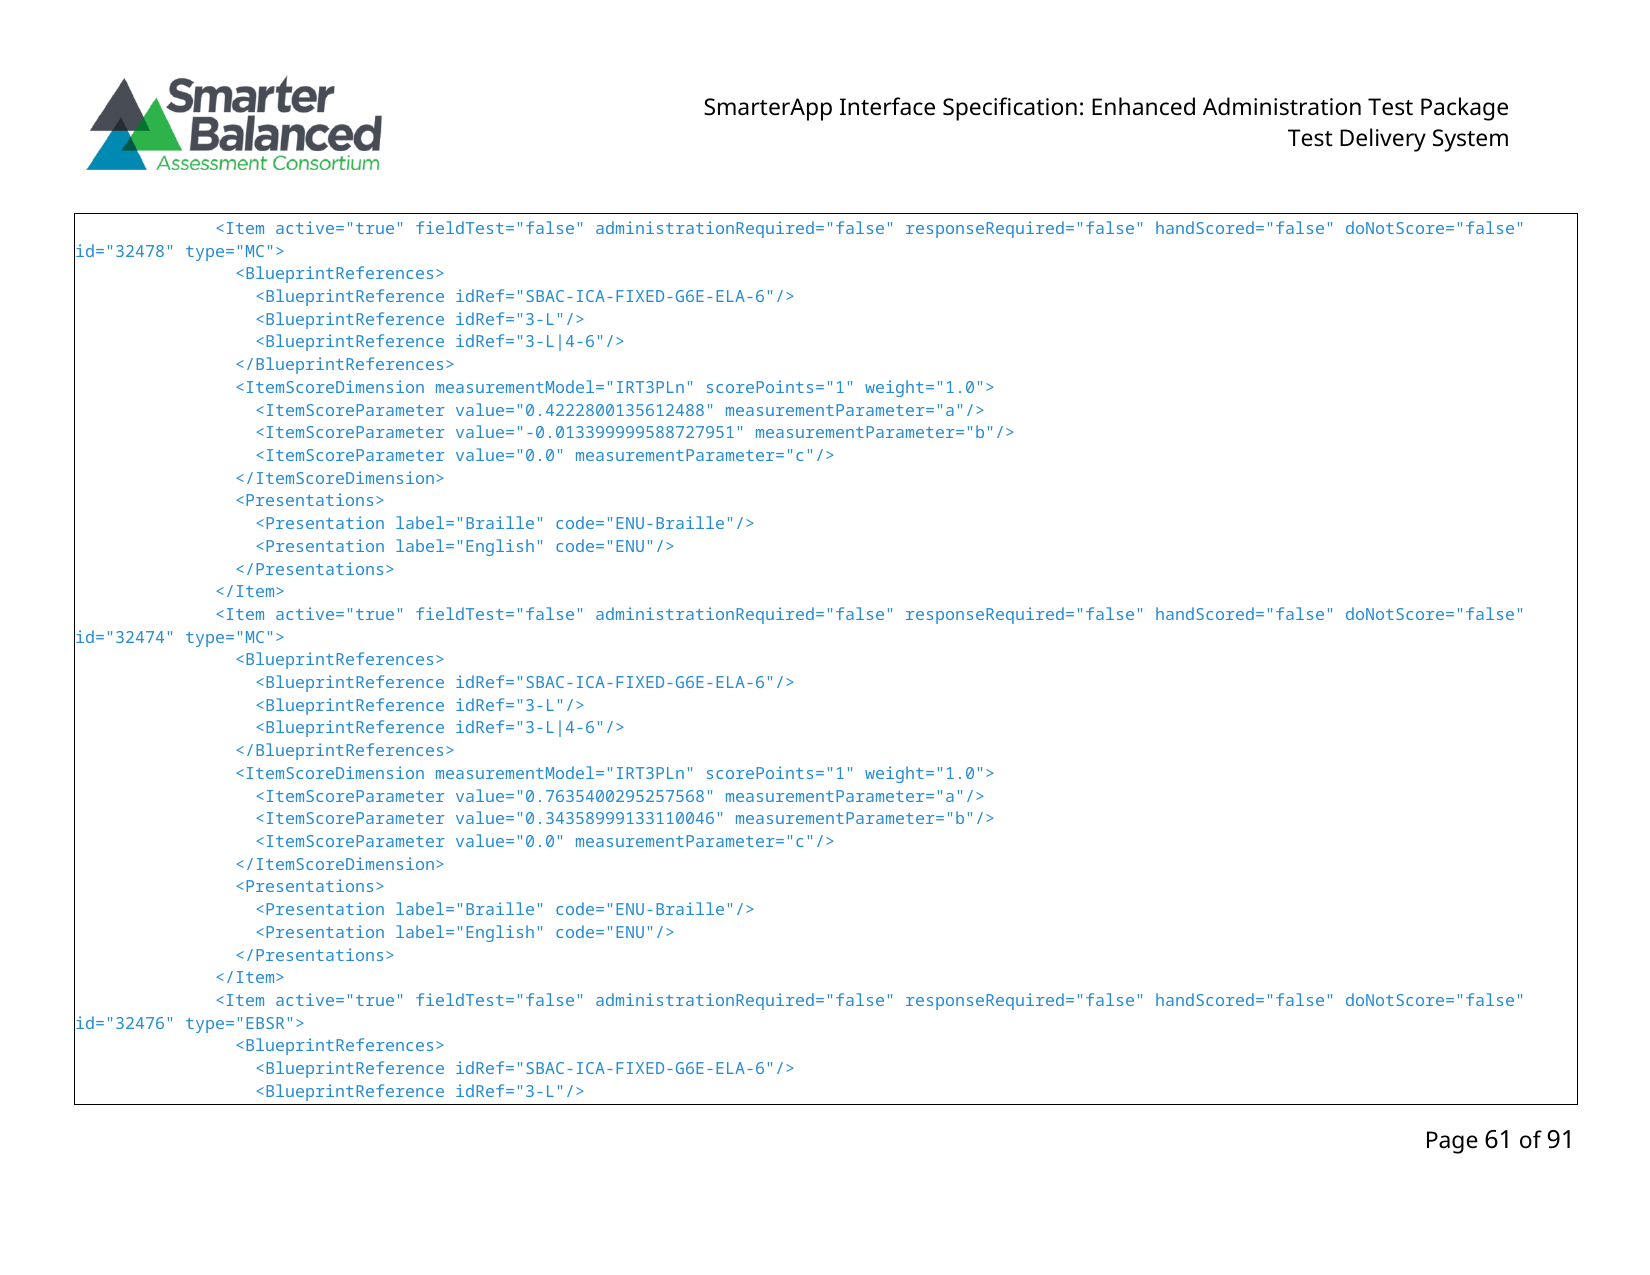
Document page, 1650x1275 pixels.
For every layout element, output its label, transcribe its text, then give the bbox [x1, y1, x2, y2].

text </Item> [75, 580, 1575, 602]
text </Item> [75, 966, 1575, 988]
text </BlueprintReferences> [75, 739, 1575, 761]
text <BlueprintReference idRef="3-L"/> [75, 693, 1575, 716]
text <BlueprintReference idRef="3-L"/> [75, 307, 1575, 330]
text <Item active="true" fieldTest="false" administrationRequired="false" responseRequired="false" handScored="false" doNotScore="false" id="32478" type="MC"> [75, 214, 1577, 262]
text <BlueprintReferences> [75, 648, 1575, 671]
text <BlueprintReferences> [75, 1034, 1575, 1057]
text </Presentations> [75, 943, 1575, 966]
text <Presentation label="English" code="ENU"/> [75, 920, 1575, 943]
text <Item active="true" fieldTest="false" administrationRequired="false" responseRequired="false" handScored="false" doNotScore="false" id="32474" type="MC"> [75, 602, 1575, 648]
text <Presentation label="Braille" code="ENU-Braille"/> [75, 898, 1575, 920]
text <BlueprintReference idRef="SBAC-ICA-FIXED-G6E-ELA-6"/> [75, 1057, 1575, 1076]
text <ItemScoreParameter value="0.34358999133110046" measurementParameter="b"/> [75, 807, 1575, 829]
text <BlueprintReference idRef="3-L|4-6"/> [75, 330, 1575, 353]
text <Presentation label="Braille" code="ENU-Braille"/> [75, 512, 1575, 534]
text <BlueprintReference idRef="SBAC-ICA-FIXED-G6E-ELA-6"/> [75, 284, 1575, 307]
text <Presentations> [75, 875, 1575, 898]
text <ItemScoreParameter value="0.7635400295257568" measurementParameter="a"/> [75, 784, 1575, 807]
text <Presentations> [75, 489, 1575, 512]
text <BlueprintReference idRef="3-L|4-6"/> [75, 716, 1575, 739]
picture [86, 75, 382, 170]
text <Presentation label="English" code="ENU"/> [75, 534, 1575, 557]
text <Item active="true" fieldTest="false" administrationRequired="false" responseRequired="false" handScored="false" doNotScore="false" id="32476" type="EBSR"> [75, 988, 1575, 1034]
text </ItemScoreDimension> [75, 466, 1575, 489]
text <ItemScoreParameter value="0.4222800135612488" measurementParameter="a"/> [75, 398, 1575, 421]
text <ItemScoreParameter value="-0.013399999588727951" measurementParameter="b"/> [75, 421, 1575, 443]
text <BlueprintReference idRef="3-L"/> [75, 1076, 1577, 1104]
text </Presentations> [75, 557, 1575, 580]
text <ItemScoreParameter value="0.0" measurementParameter="c"/> [75, 443, 1575, 466]
text <BlueprintReference idRef="SBAC-ICA-FIXED-G6E-ELA-6"/> [75, 671, 1575, 693]
text <ItemScoreParameter value="0.0" measurementParameter="c"/> [75, 829, 1575, 852]
text <ItemScoreDimension measurementModel="IRT3PLn" scorePoints="1" weight="1.0"> [75, 375, 1575, 398]
text <ItemScoreDimension measurementModel="IRT3PLn" scorePoints="1" weight="1.0"> [75, 761, 1575, 784]
text </BlueprintReferences> [75, 353, 1575, 375]
text <BlueprintReferences> [75, 262, 1575, 284]
text </ItemScoreDimension> [75, 852, 1575, 875]
